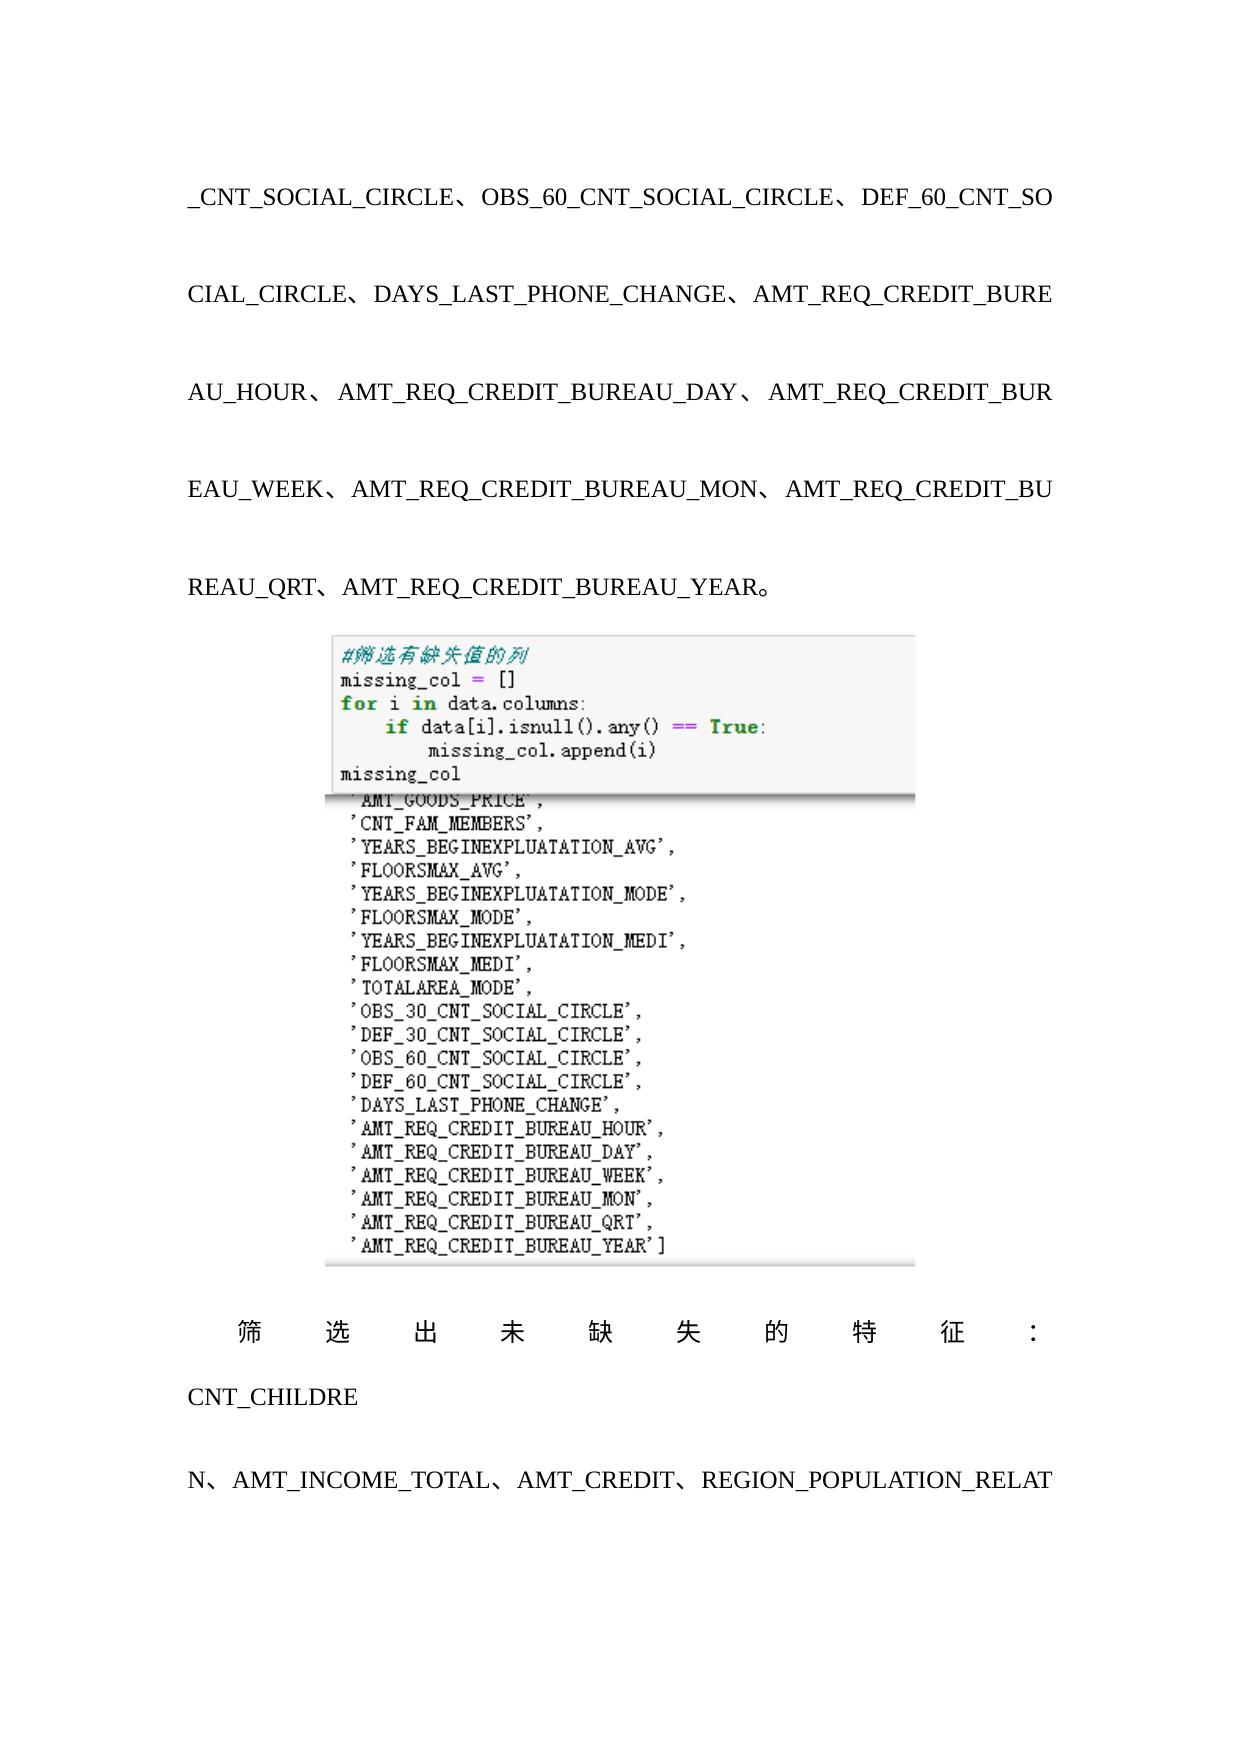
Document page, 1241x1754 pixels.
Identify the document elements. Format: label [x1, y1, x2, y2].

text [187, 162, 1053, 617]
text [187, 1298, 1053, 1510]
picture [324, 635, 916, 1270]
